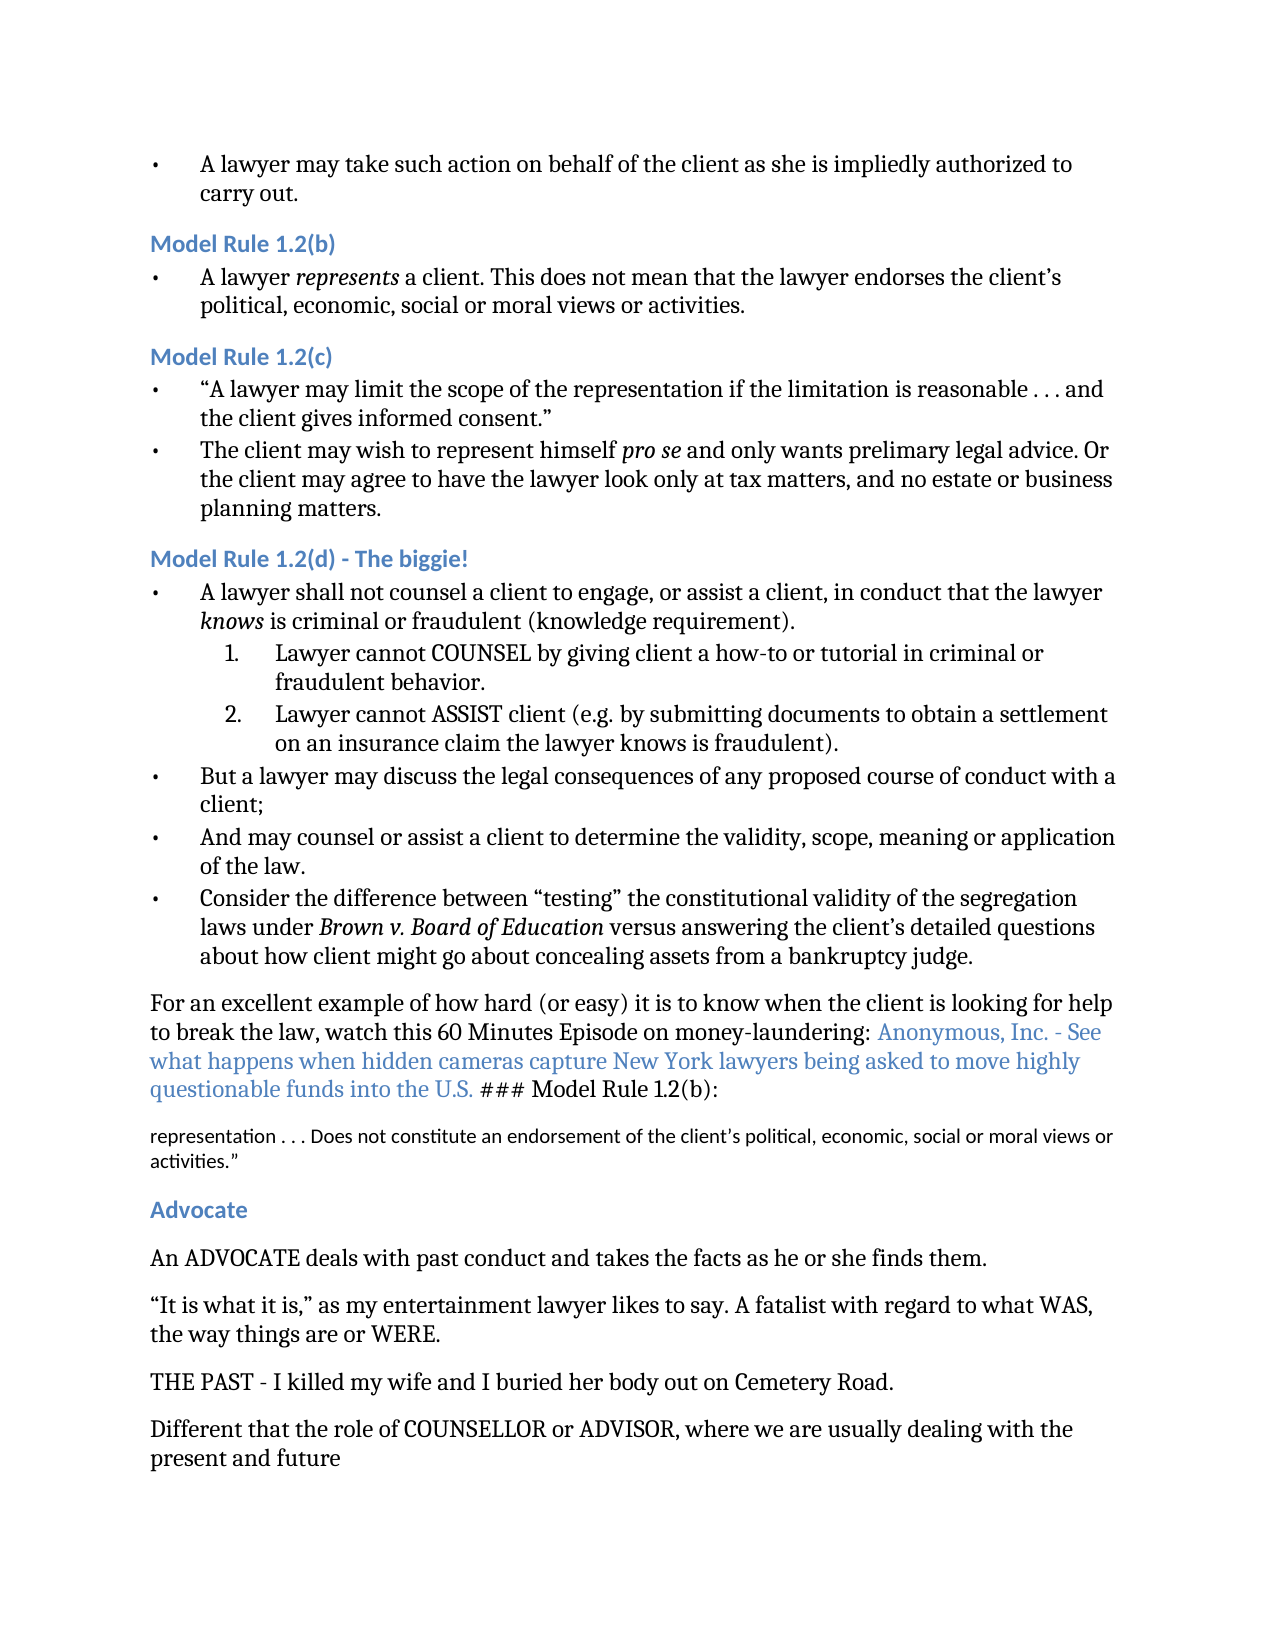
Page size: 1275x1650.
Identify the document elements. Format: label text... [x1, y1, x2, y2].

subtitle Model Rule 1.2(c) [150, 341, 1125, 371]
list A lawyer represents a client. This does not mean that the lawyer endorses the client’s political, economic, social or moral views or activities. [150, 263, 1125, 320]
list The client may wish to represent himself pro se and only wants prelimary legal advice. Or the client may agree to have the lawyer look only at tax matters, and no estate or business planning matters. [150, 436, 1125, 523]
list Consider the difference between “testing” the constitutional validity of the segregation laws under Brown v. Board of Education versus answering the client’s detailed questions about how client might go about concealing assets from a bankruptcy judge. [150, 884, 1125, 970]
subtitle Advocate [150, 1194, 1125, 1225]
text Different that the role of COUNSELLOR or ADVISOR, where we are usually dealing with the present and future [150, 1415, 1125, 1472]
subtitle Model Rule 1.2(d) - The biggie! [150, 543, 1125, 574]
list “A lawyer may limit the scope of the representation if the limitation is reasonable . . . and the client gives informed consent.” [150, 375, 1125, 433]
list Lawyer cannot COUNSEL by giving client a how-to or tutorial in criminal or fraudulent behavior. [225, 639, 1125, 697]
list A lawyer may take such action on behalf of the client as she is impliedly authorized to carry out. [150, 150, 1125, 207]
list And may counsel or assist a client to determine the validity, scope, meaning or application of the law. [150, 823, 1125, 880]
subtitle Model Rule 1.2(b) [150, 228, 1125, 259]
text An ADVOCATE deals with past conduct and takes the facts as he or she finds them. [150, 1244, 1125, 1272]
text “It is what it is,” as my entertainment lawyer likes to say. A fatalist with regard to what WAS, the way things are or WERE. [150, 1291, 1125, 1349]
list A lawyer shall not counsel a client to engage, or assist a client, in conduct that the lawyer knows is criminal or fraudulent (knowledge requirement). [150, 578, 1125, 635]
text For an excellent example of how hard (or easy) it is to know when the client is looking for help to break the law, watch this 60 Minutes Episode on money-laundering: Anonymous, Inc. - See what happens when hidden cameras capture New York lawyers being asked to move highly questionable funds into the U.S. ### Model Rule 1.2(b): [150, 989, 1125, 1104]
list Lawyer cannot ASSIST client (e.g. by submitting documents to obtain a settlement on an insurance claim the lawyer knows is fraudulent). [225, 700, 1125, 758]
list But a lawyer may discuss the legal consequences of any proposed course of conduct with a client; [150, 762, 1125, 819]
text THE PAST - I killed my wife and I buried her body out on Cemetery Road. [150, 1367, 1125, 1396]
text representation . . . Does not constitute an endorsement of the client’s political, economic, social or moral views or activities.” [150, 1123, 1125, 1174]
